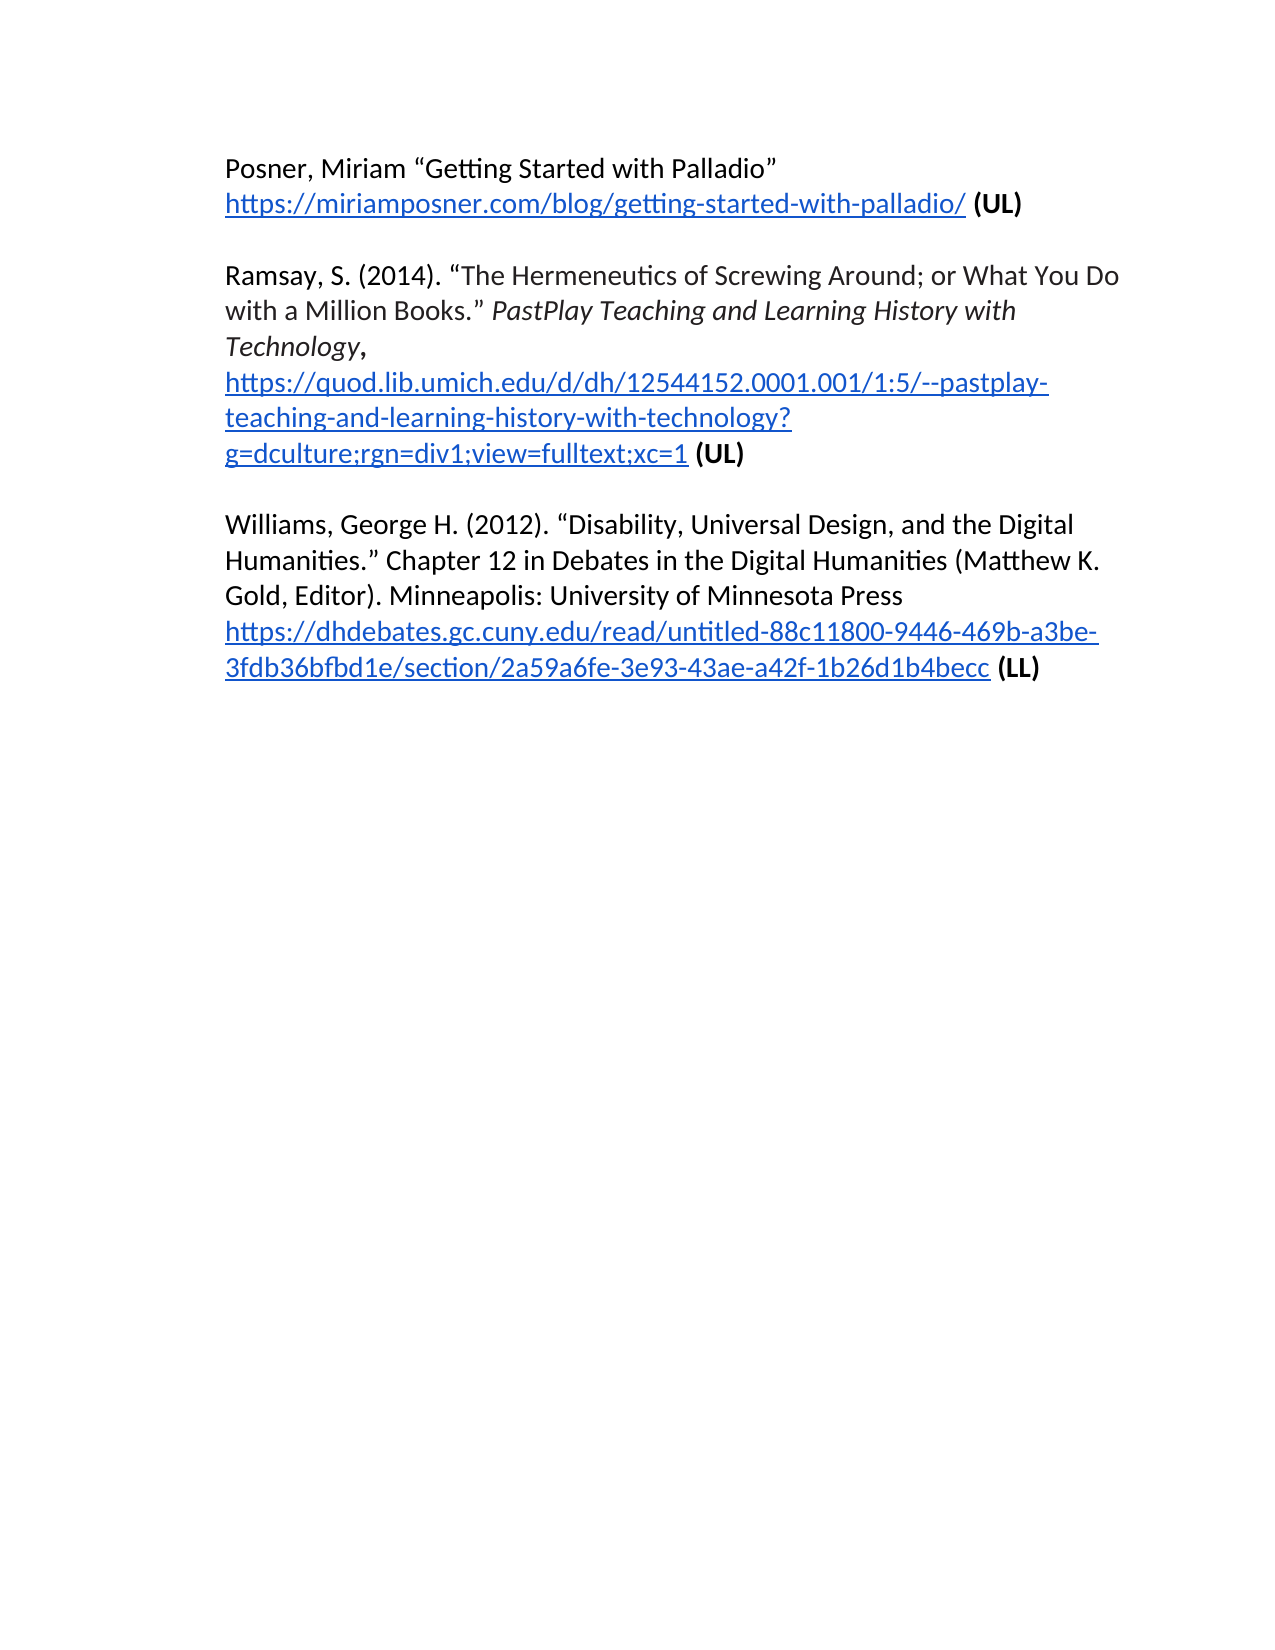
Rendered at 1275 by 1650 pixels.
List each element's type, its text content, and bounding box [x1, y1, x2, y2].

text Posner, Miriam “Getting Started with Palladio” https://miriamposner.com/blog/getting-started-with-palladio/ (UL) [225, 150, 1125, 221]
text Williams, George H. (2012). “Disability, Universal Design, and the Digital Humanities.” Chapter 12 in Debates in the Digital Humanities (Matthew K. Gold, Editor). Minneapolis: University of Minnesota Press https://dhdebates.gc.cuny.edu/read/untitled-88c11800-9446-469b-a3be-3fdb36bfbd1e/section/2a59a6fe-3e93-43ae-a42f-1b26d1b4becc (LL) [225, 506, 1125, 684]
text Ramsay, S. (2014). “The Hermeneutics of Screwing Around; or What You Do with a Million Books.” PastPlay Teaching and Learning History with Technology, https://quod.lib.umich.edu/d/dh/12544152.0001.001/1:5/--pastplay-teaching-and-learning-history-with-technology?g=dculture;rgn=div1;view=fulltext;xc=1 (UL) [225, 257, 1125, 471]
